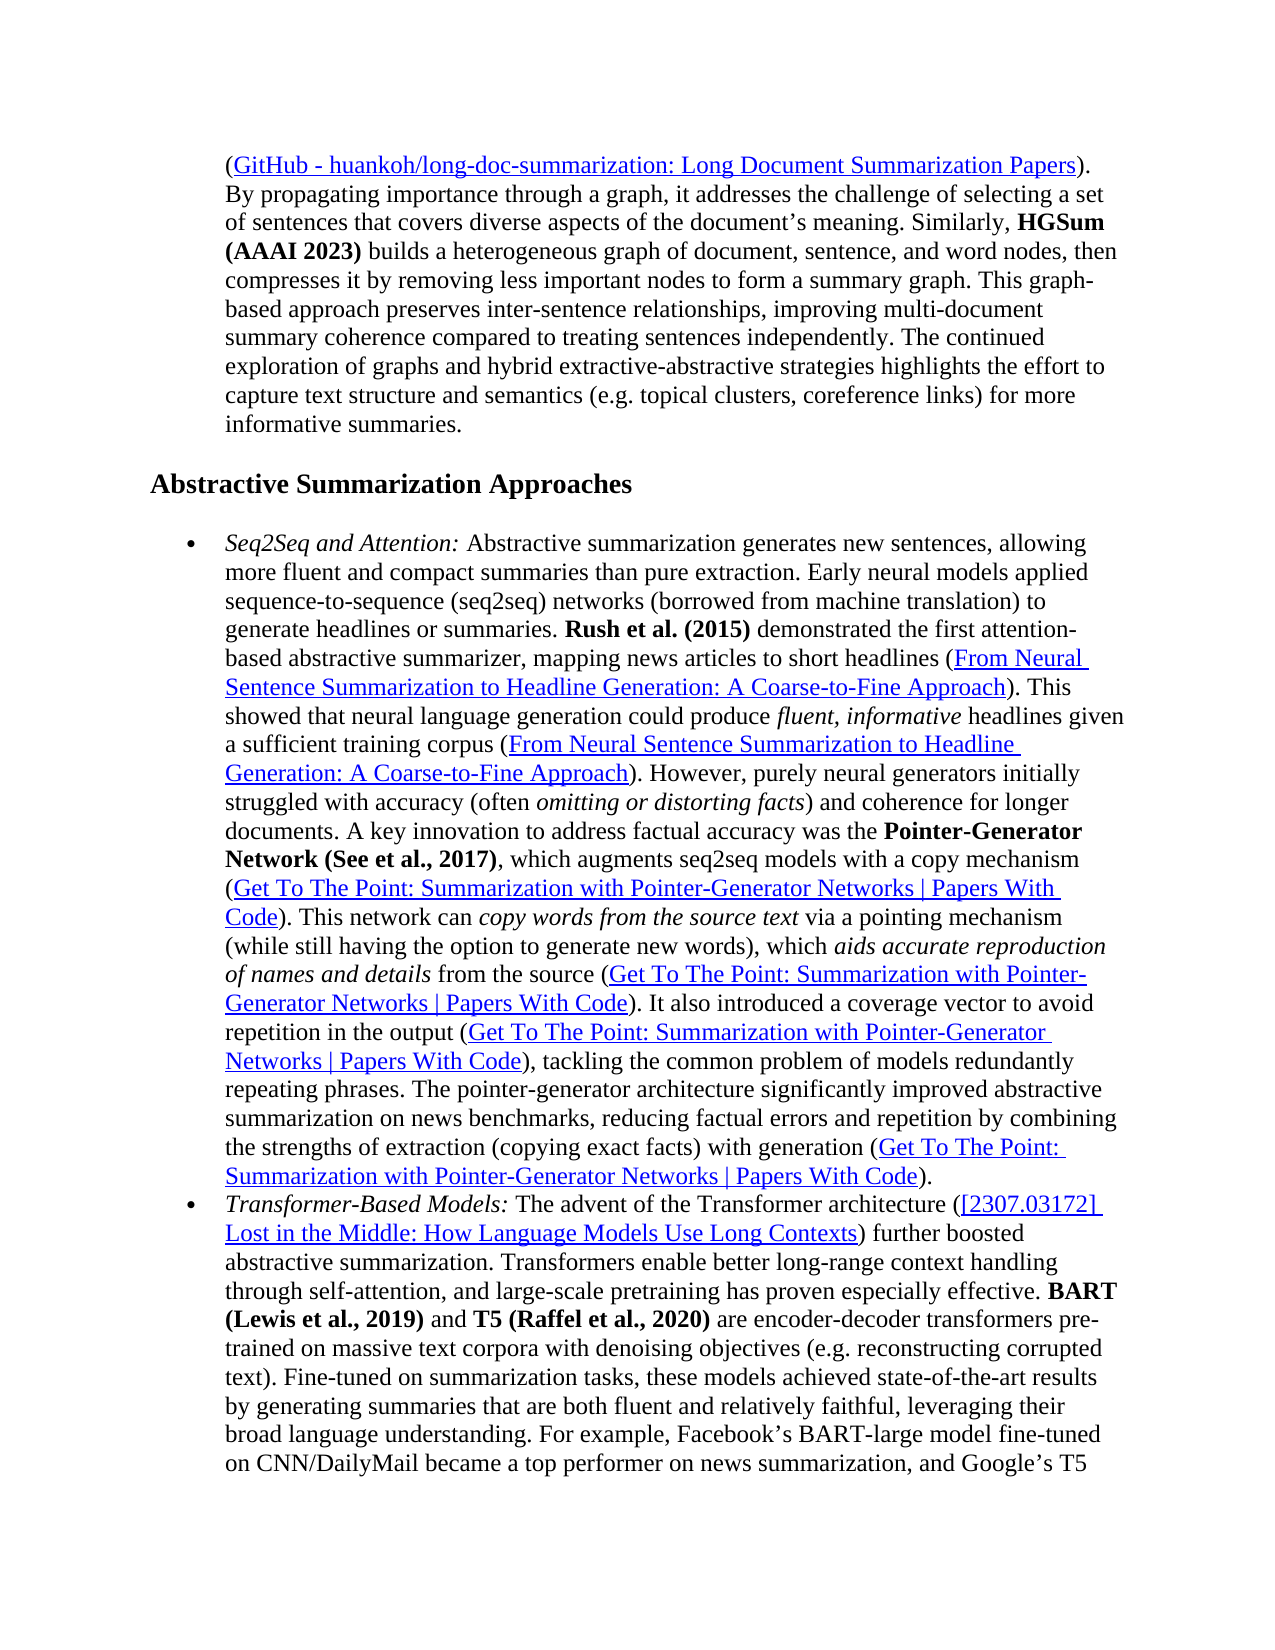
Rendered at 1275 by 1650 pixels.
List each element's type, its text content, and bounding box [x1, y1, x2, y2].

list Seq2Seq and Attention: Abstractive summarization generates new sentences, allowing more fluent and compact summaries than pure extraction. Early neural models applied sequence-to-sequence (seq2seq) networks (borrowed from machine translation) to generate headlines or summaries. Rush et al. (2015) demonstrated the first attention-based abstractive summarizer, mapping news articles to short headlines (From Neural Sentence Summarization to Headline Generation: A Coarse-to-Fine Approach). This showed that neural language generation could produce fluent, informative headlines given a sufficient training corpus (From Neural Sentence Summarization to Headline Generation: A Coarse-to-Fine Approach). However, purely neural generators initially struggled with accuracy (often omitting or distorting facts) and coherence for longer documents. A key innovation to address factual accuracy was the Pointer-Generator Network (See et al., 2017), which augments seq2seq models with a copy mechanism (Get To The Point: Summarization with Pointer-Generator Networks | Papers With Code). This network can copy words from the source text via a pointing mechanism (while still having the option to generate new words), which aids accurate reproduction of names and details from the source (Get To The Point: Summarization with Pointer-Generator Networks | Papers With Code). It also introduced a coverage vector to avoid repetition in the output (Get To The Point: Summarization with Pointer-Generator Networks | Papers With Code), tackling the common problem of models redundantly repeating phrases. The pointer-generator architecture significantly improved abstractive summarization on news benchmarks, reducing factual errors and repetition by combining the strengths of extraction (copying exact facts) with generation (Get To The Point: Summarization with Pointer-Generator Networks | Papers With Code). [187, 528, 1125, 1189]
text Abstractive Summarization Approaches [150, 467, 1125, 499]
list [187, 1189, 1125, 1477]
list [187, 150, 1125, 437]
